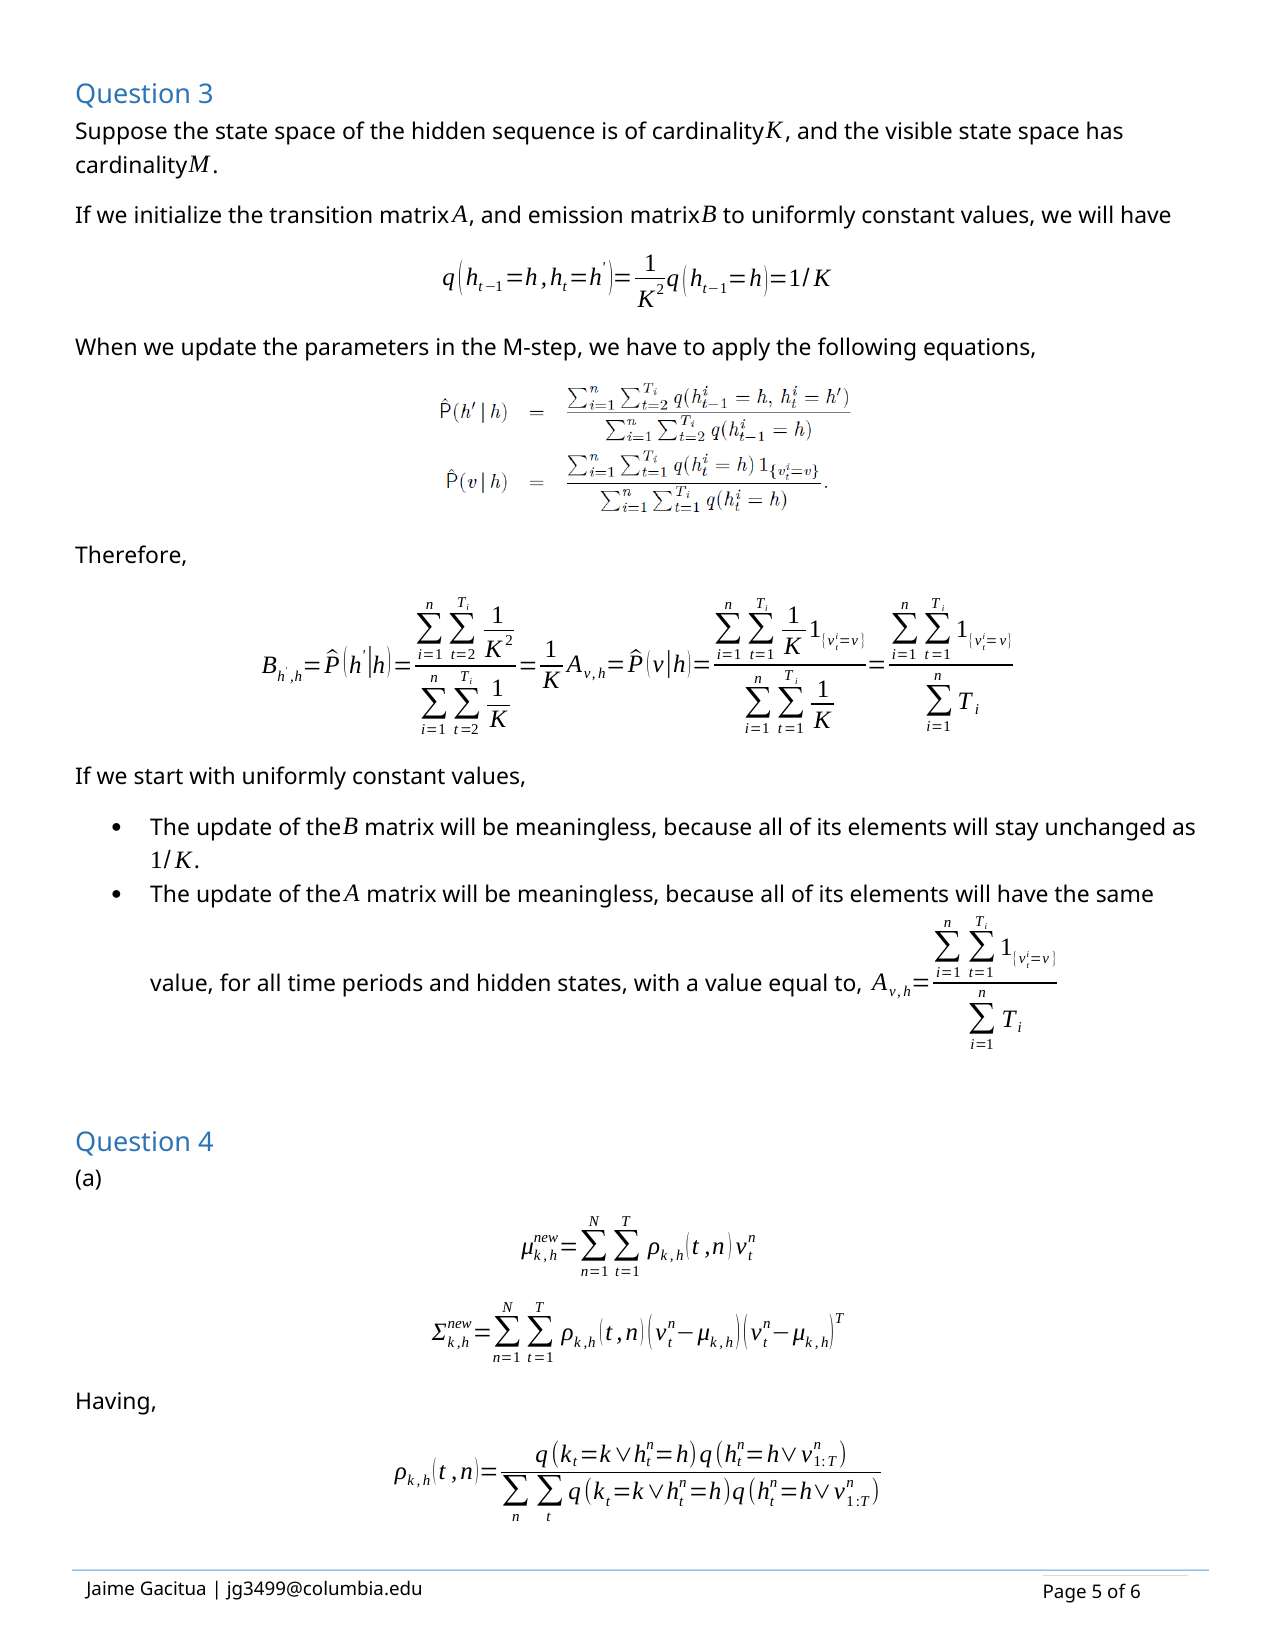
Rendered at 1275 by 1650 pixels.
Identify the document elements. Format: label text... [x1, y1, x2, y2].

picture [420, 381, 855, 520]
text If we initialize the transition matrix, and emission matrix to uniformly constant values, we will have [75, 199, 1200, 230]
text Having, [75, 1385, 1200, 1416]
subtitle Question 3 [75, 75, 1200, 112]
text If we start with uniformly constant values, [75, 760, 1200, 791]
list The update of the matrix will be meaningless, because all of its elements will stay unchanged as. [112, 811, 1200, 876]
text When we update the parameters in the M-step, we have to apply the following equations, [75, 331, 1200, 362]
text Suppose the state space of the hidden sequence is of cardinality, and the visible state space has cardinality. [75, 115, 1200, 180]
text Therefore, [75, 539, 1200, 570]
text (a) [75, 1162, 1200, 1193]
list The update of the matrix will be meaningless, because all of its elements will have the same value, for all time periods and hidden states, with a value equal to, [112, 878, 1200, 1052]
subtitle Question 4 [75, 1122, 1200, 1159]
